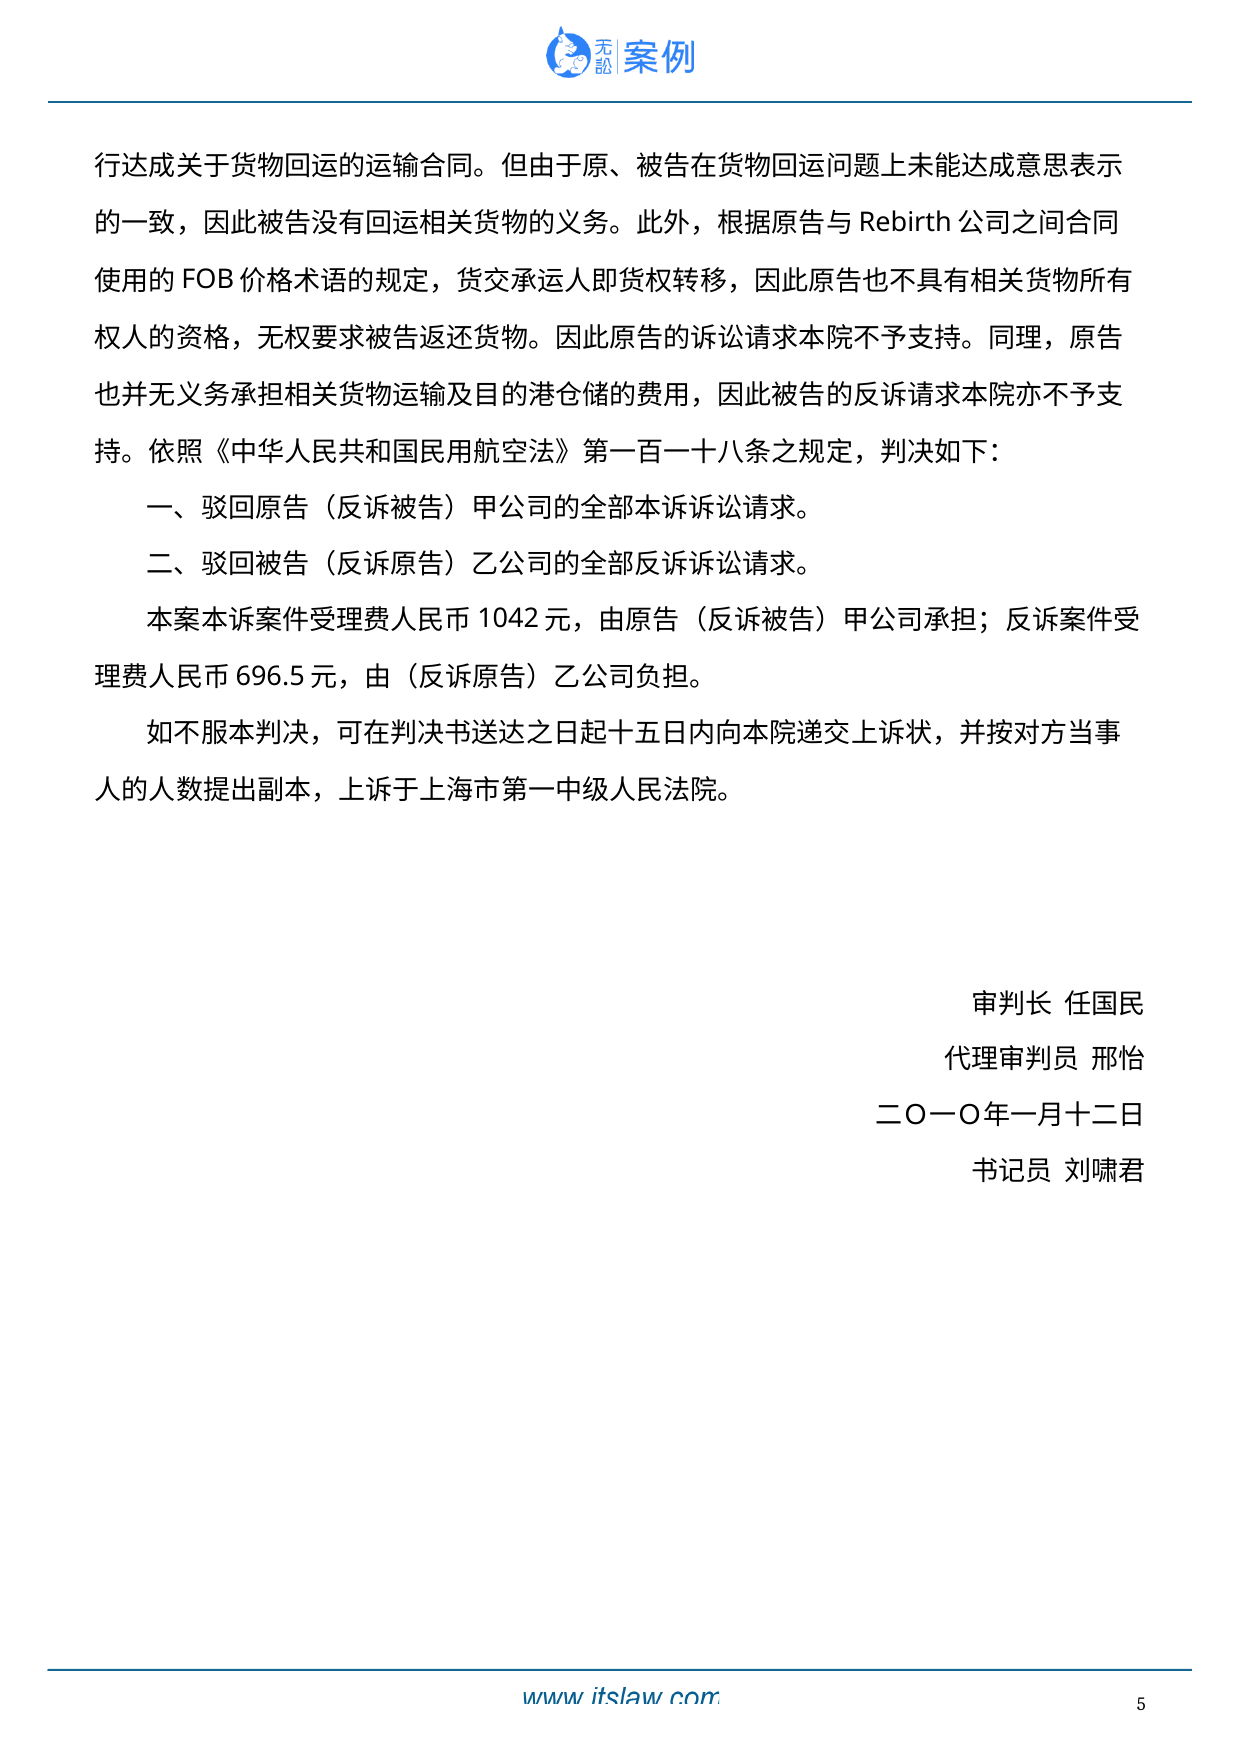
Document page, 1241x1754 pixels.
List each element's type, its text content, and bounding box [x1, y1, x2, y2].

picture [546, 26, 694, 78]
text 本案本诉案件受理费人民币1042元，由原告（反诉被告）甲公司承担；反诉案件受理费人民币696.5元，由（反诉原告）乙公司负担。 [94, 595, 1146, 697]
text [94, 85, 1146, 472]
text 代理审判员 邢怡 [94, 1035, 1146, 1079]
text 审判长 任国民 [94, 979, 1146, 1023]
text 一、驳回原告（反诉被告）甲公司的全部本诉诉讼请求。 [94, 484, 1146, 528]
text 如不服本判决，可在判决书送达之日起十五日内向本院递交上诉状，并按对方当事人的人数提出副本，上诉于上海市第一中级人民法院。 [94, 708, 1146, 809]
text 二Ｏ一Ｏ年一月十二日 [94, 1091, 1146, 1135]
text 二、驳回被告（反诉原告）乙公司的全部反诉诉讼请求。 [94, 539, 1146, 583]
picture [523, 1687, 720, 1704]
text 书记员 刘啸君 [94, 1147, 1146, 1191]
